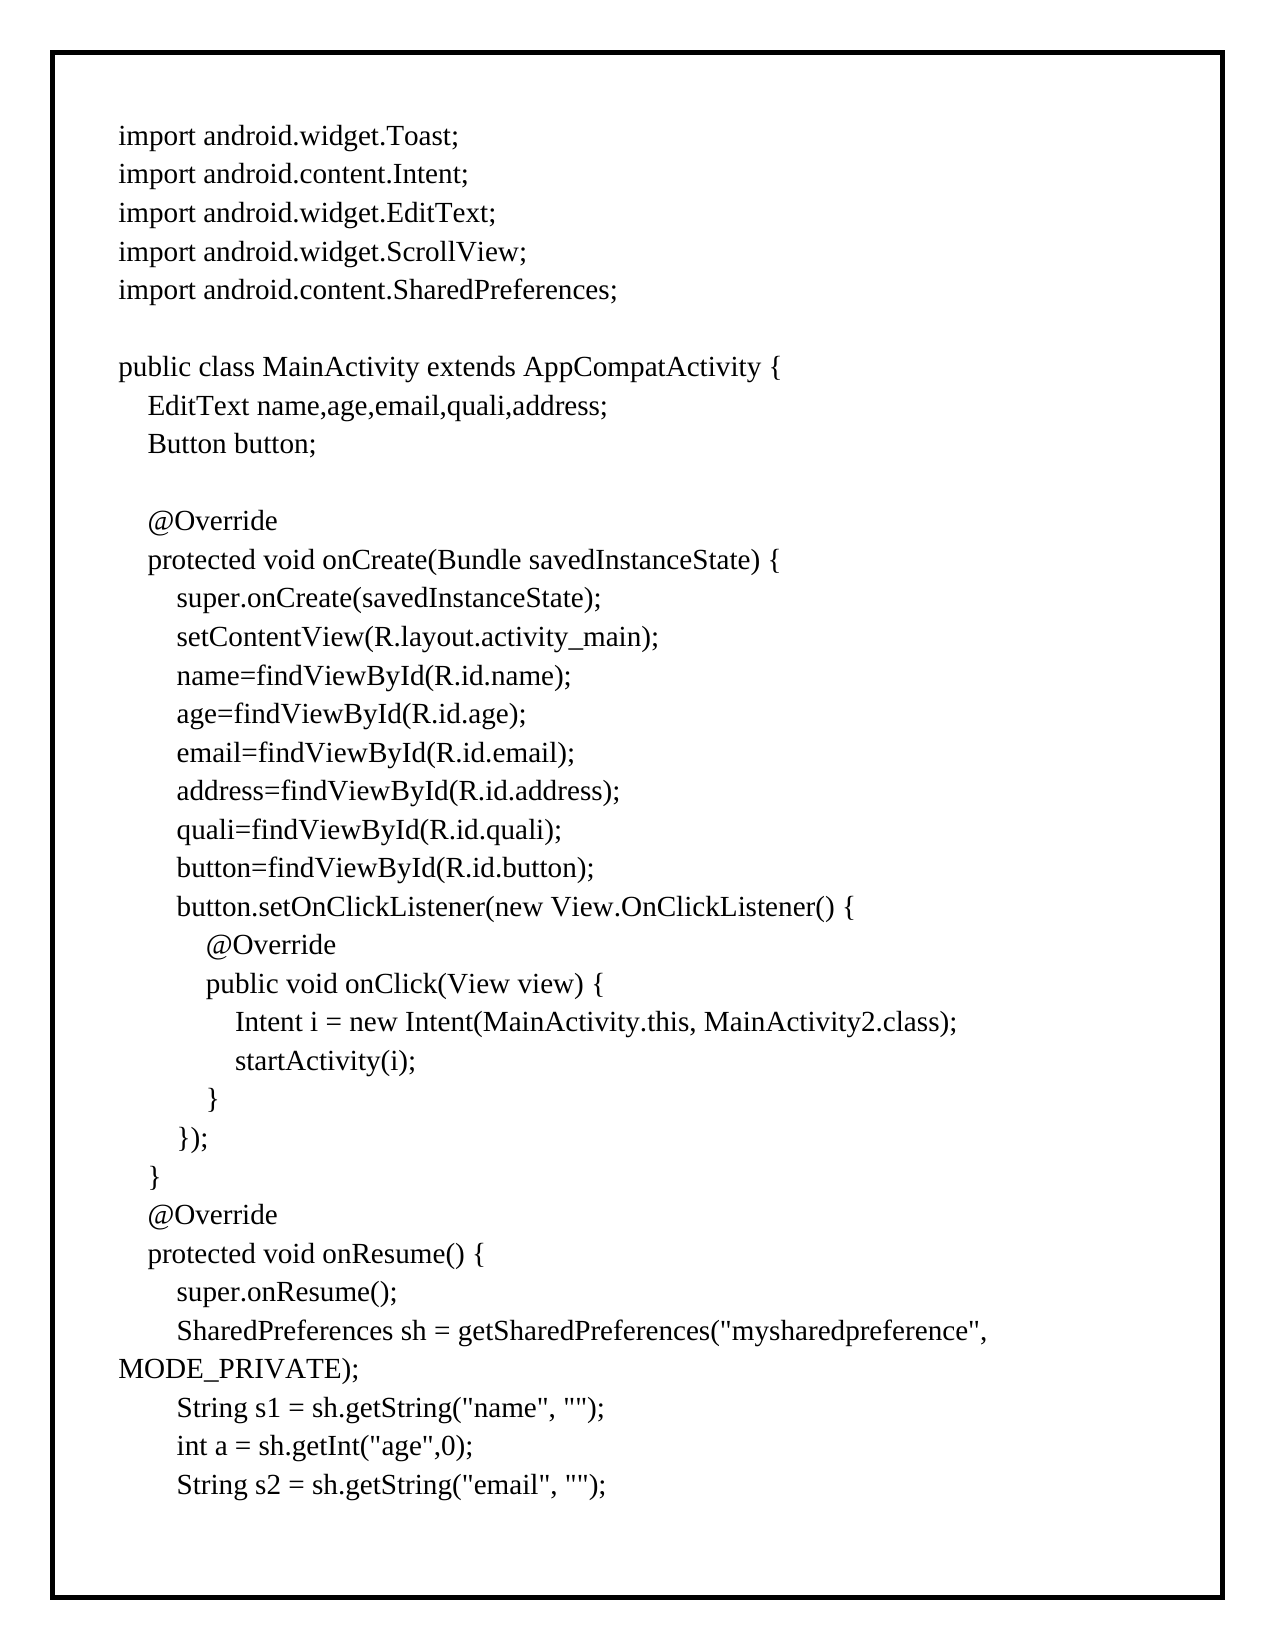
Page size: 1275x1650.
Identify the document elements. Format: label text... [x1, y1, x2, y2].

text super.onResume(); [118, 1274, 1157, 1308]
text quali=findViewById(R.id.quali); [118, 812, 1157, 845]
text button.setOnClickListener(new View.OnClickListener() { [118, 889, 1157, 922]
text String s1 = sh.getString("name", ""); [118, 1390, 1157, 1423]
text import android.content.SharedPreferences; [118, 272, 1157, 306]
text protected void onResume() { [118, 1236, 1157, 1269]
text }); [118, 1120, 1157, 1154]
text name=findViewById(R.id.name); [118, 658, 1157, 691]
text setContentView(R.layout.activity_main); [118, 619, 1157, 653]
text Button button; [118, 426, 1157, 460]
text @Override [118, 927, 1157, 961]
text startActivity(i); [118, 1043, 1157, 1077]
text } [118, 1082, 1157, 1115]
text public void onClick(View view) { [118, 966, 1157, 999]
text address=findViewById(R.id.address); [118, 773, 1157, 807]
text int a = sh.getInt("age",0); [118, 1428, 1157, 1462]
text @Override [118, 1197, 1157, 1231]
text String s2 = sh.getString("email", ""); [118, 1467, 1157, 1501]
text import android.widget.ScrollView; [118, 234, 1157, 267]
text SharedPreferences sh = getSharedPreferences("mysharedpreference", MODE_PRIVATE); [118, 1313, 1157, 1385]
text import android.widget.Toast; [118, 118, 1157, 152]
text button=findViewById(R.id.button); [118, 850, 1157, 884]
text Intent i = new Intent(MainActivity.this, MainActivity2.class); [118, 1004, 1157, 1038]
text } [118, 1159, 1157, 1192]
text import android.content.Intent; [118, 157, 1157, 190]
text super.onCreate(savedInstanceState); [118, 581, 1157, 614]
text public class MainActivity extends AppCompatActivity { [118, 349, 1157, 383]
text EditText name,age,email,quali,address; [118, 388, 1157, 421]
text email=findViewById(R.id.email); [118, 735, 1157, 768]
text protected void onCreate(Bundle savedInstanceState) { [118, 542, 1157, 576]
text age=findViewById(R.id.age); [118, 696, 1157, 730]
text import android.widget.EditText; [118, 195, 1157, 229]
text @Override [118, 503, 1157, 537]
